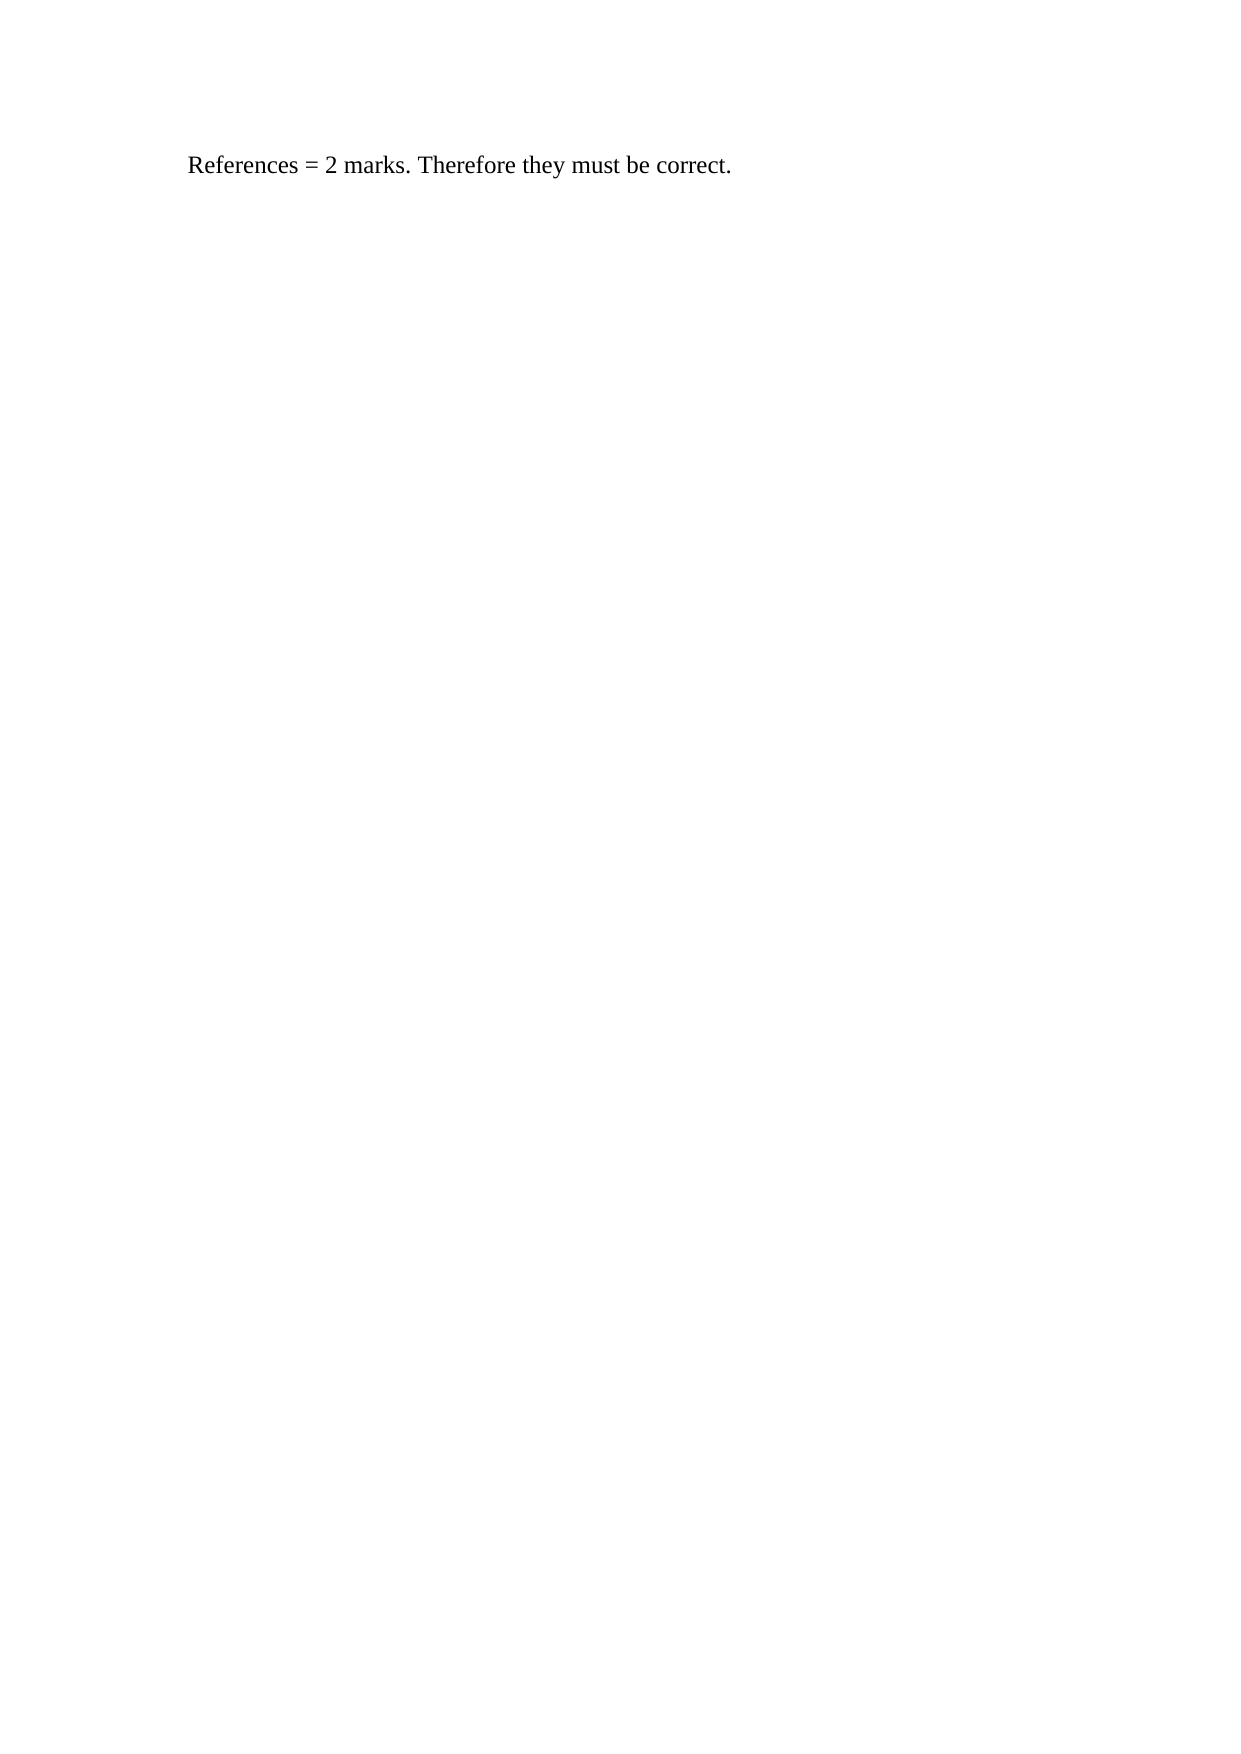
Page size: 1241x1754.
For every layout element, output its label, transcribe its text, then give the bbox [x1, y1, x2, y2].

text References = 2 marks. Therefore they must be correct. [187, 150, 1053, 179]
